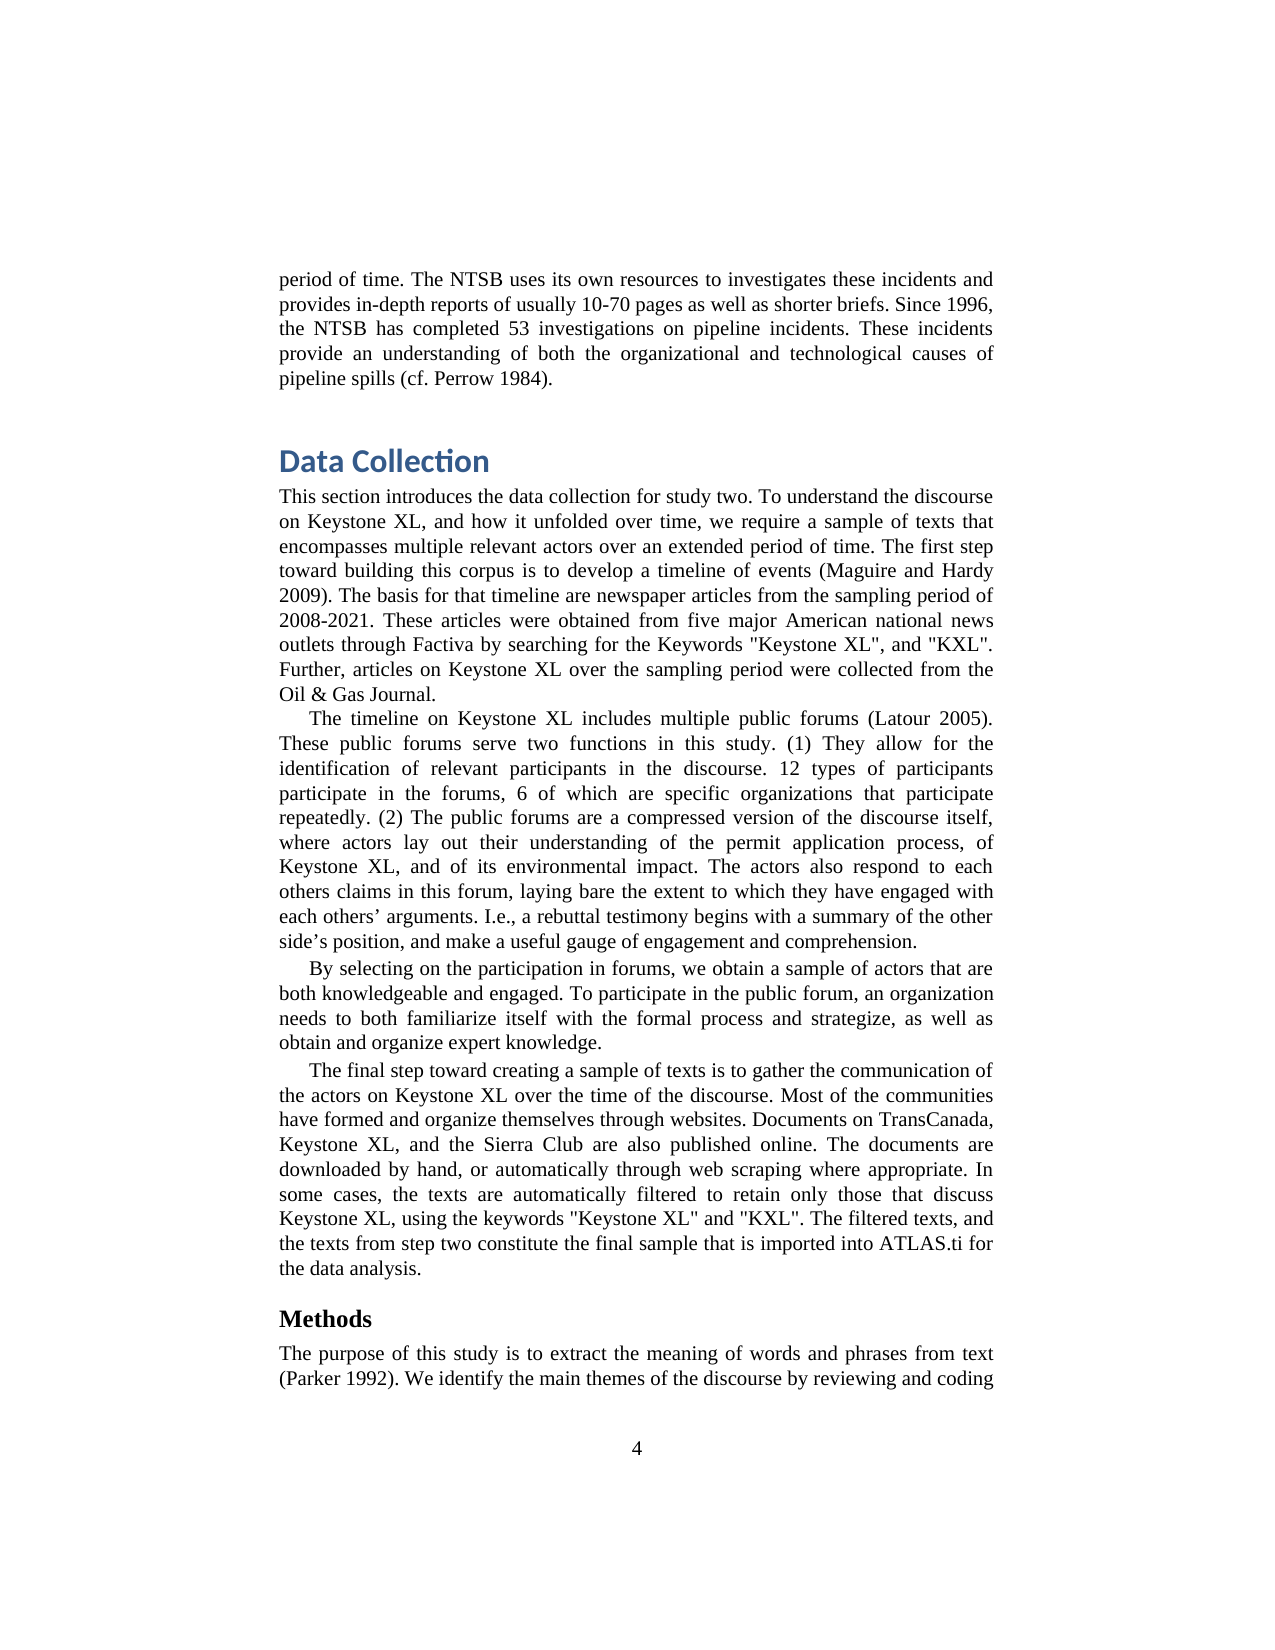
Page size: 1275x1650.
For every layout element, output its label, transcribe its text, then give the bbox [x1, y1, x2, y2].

text This section introduces the data collection for study two. To understand the discourse on Keystone XL, and how it unfolded over time, we require a sample of texts that encompasses multiple relevant actors over an extended period of time. The first step toward building this corpus is to develop a timeline of events (Maguire and Hardy 2009). The basis for that timeline are newspaper articles from the sampling period of 2008-2021. These articles were obtained from five major American national news outlets through Factiva by searching for the Keywords "Keystone XL", and "KXL". Further, articles on Keystone XL over the sampling period were collected from the Oil & Gas Journal. [279, 484, 994, 706]
subtitle Data Collection [279, 440, 994, 481]
subtitle Methods [279, 1304, 994, 1333]
text The final step toward creating a sample of texts is to gather the communication of the actors on Keystone XL over the time of the discourse. Most of the communities have formed and organize themselves through websites. Documents on TransCanada, Keystone XL, and the Sierra Club are also published online. The documents are downloaded by hand, or automatically through web scraping where appropriate. In some cases, the texts are automatically filtered to retain only those that discuss Keystone XL, using the keywords "Keystone XL" and "KXL". The filtered texts, and the texts from step two constitute the final sample that is imported into ATLAS.ti for the data analysis. [279, 1058, 994, 1279]
text The timeline on Keystone XL includes multiple public forums (Latour 2005). These public forums serve two functions in this study. (1) They allow for the identification of relevant participants in the discourse. 12 types of participants participate in the forums, 6 of which are specific organizations that participate repeatedly. (2) The public forums are a compressed version of the discourse itself, where actors lay out their understanding of the permit application process, of Keystone XL, and of its environmental impact. The actors also respond to each others claims in this forum, laying bare the extent to which they have engaged with each others’ arguments. I.e., a rebuttal testimony begins with a summary of the other side’s position, and make a useful gauge of engagement and comprehension. [279, 706, 994, 953]
text By selecting on the participation in forums, we obtain a sample of actors that are both knowledgeable and engaged. To participate in the public forum, an organization needs to both familiarize itself with the formal process and strategize, as well as obtain and organize expert knowledge. [279, 956, 994, 1054]
